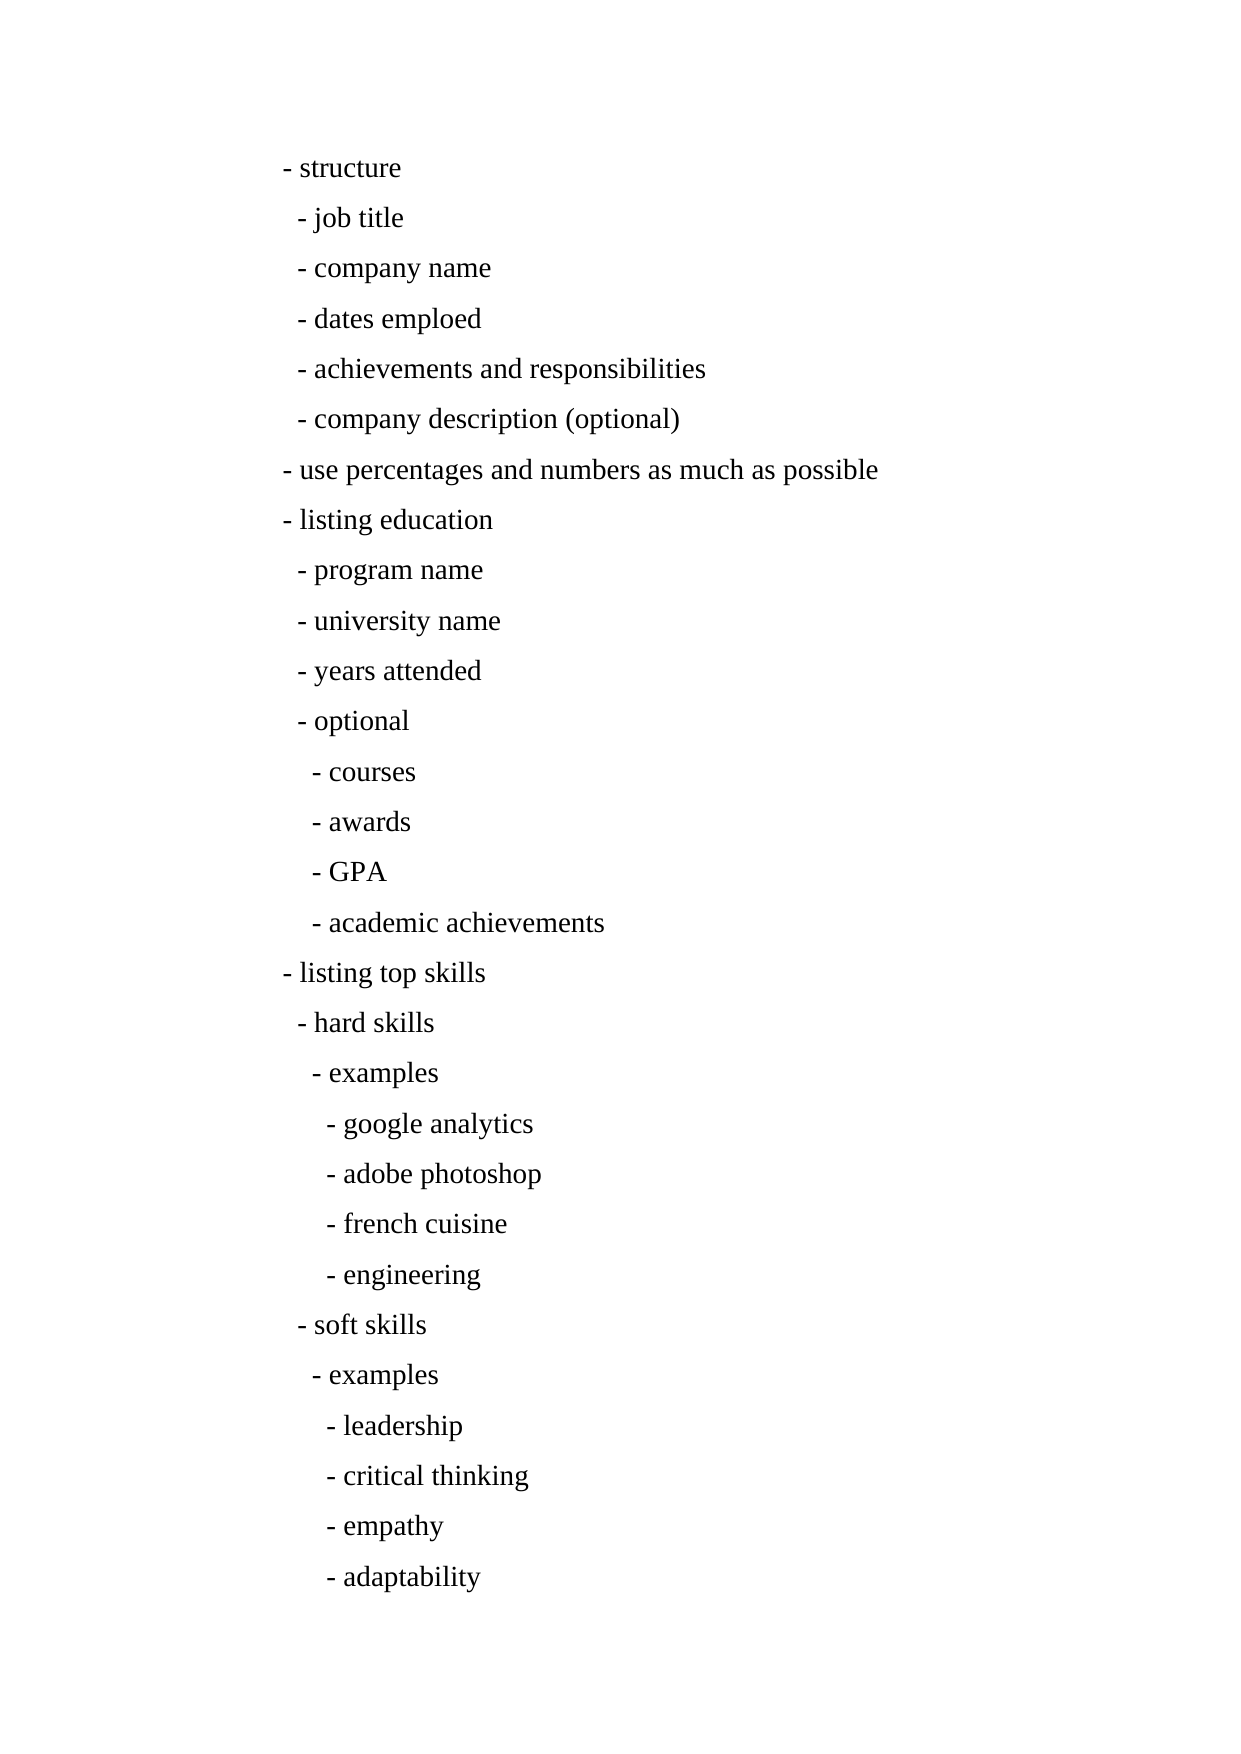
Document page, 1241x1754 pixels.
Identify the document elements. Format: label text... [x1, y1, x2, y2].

text - leadership [150, 1408, 1090, 1441]
text - years attended [150, 653, 1090, 687]
text - company description (optional) [150, 402, 1090, 435]
text - dates emploed [150, 301, 1090, 334]
text - examples [150, 1357, 1090, 1391]
text - achievements and responsibilities [150, 351, 1090, 385]
text - critical thinking [150, 1458, 1090, 1492]
text - courses [150, 754, 1090, 787]
text - optional [150, 703, 1090, 737]
text - program name [150, 552, 1090, 586]
text - structure [150, 150, 1090, 183]
text - university name [150, 603, 1090, 636]
text - french cuisine [150, 1207, 1090, 1240]
text - soft skills [150, 1307, 1090, 1341]
text - engineering [150, 1257, 1090, 1290]
text - GPA [150, 854, 1090, 888]
text - academic achievements [150, 905, 1090, 938]
text - empathy [150, 1508, 1090, 1542]
text - job title [150, 200, 1090, 234]
text - google analytics [150, 1106, 1090, 1139]
text - listing education [150, 502, 1090, 536]
text - hard skills [150, 1005, 1090, 1039]
text - adaptability [150, 1559, 1090, 1592]
text - listing top skills [150, 955, 1090, 988]
text - adobe photoshop [150, 1156, 1090, 1190]
text - examples [150, 1056, 1090, 1089]
text - awards [150, 804, 1090, 838]
text - company name [150, 251, 1090, 284]
text - use percentages and numbers as much as possible [150, 452, 1090, 485]
